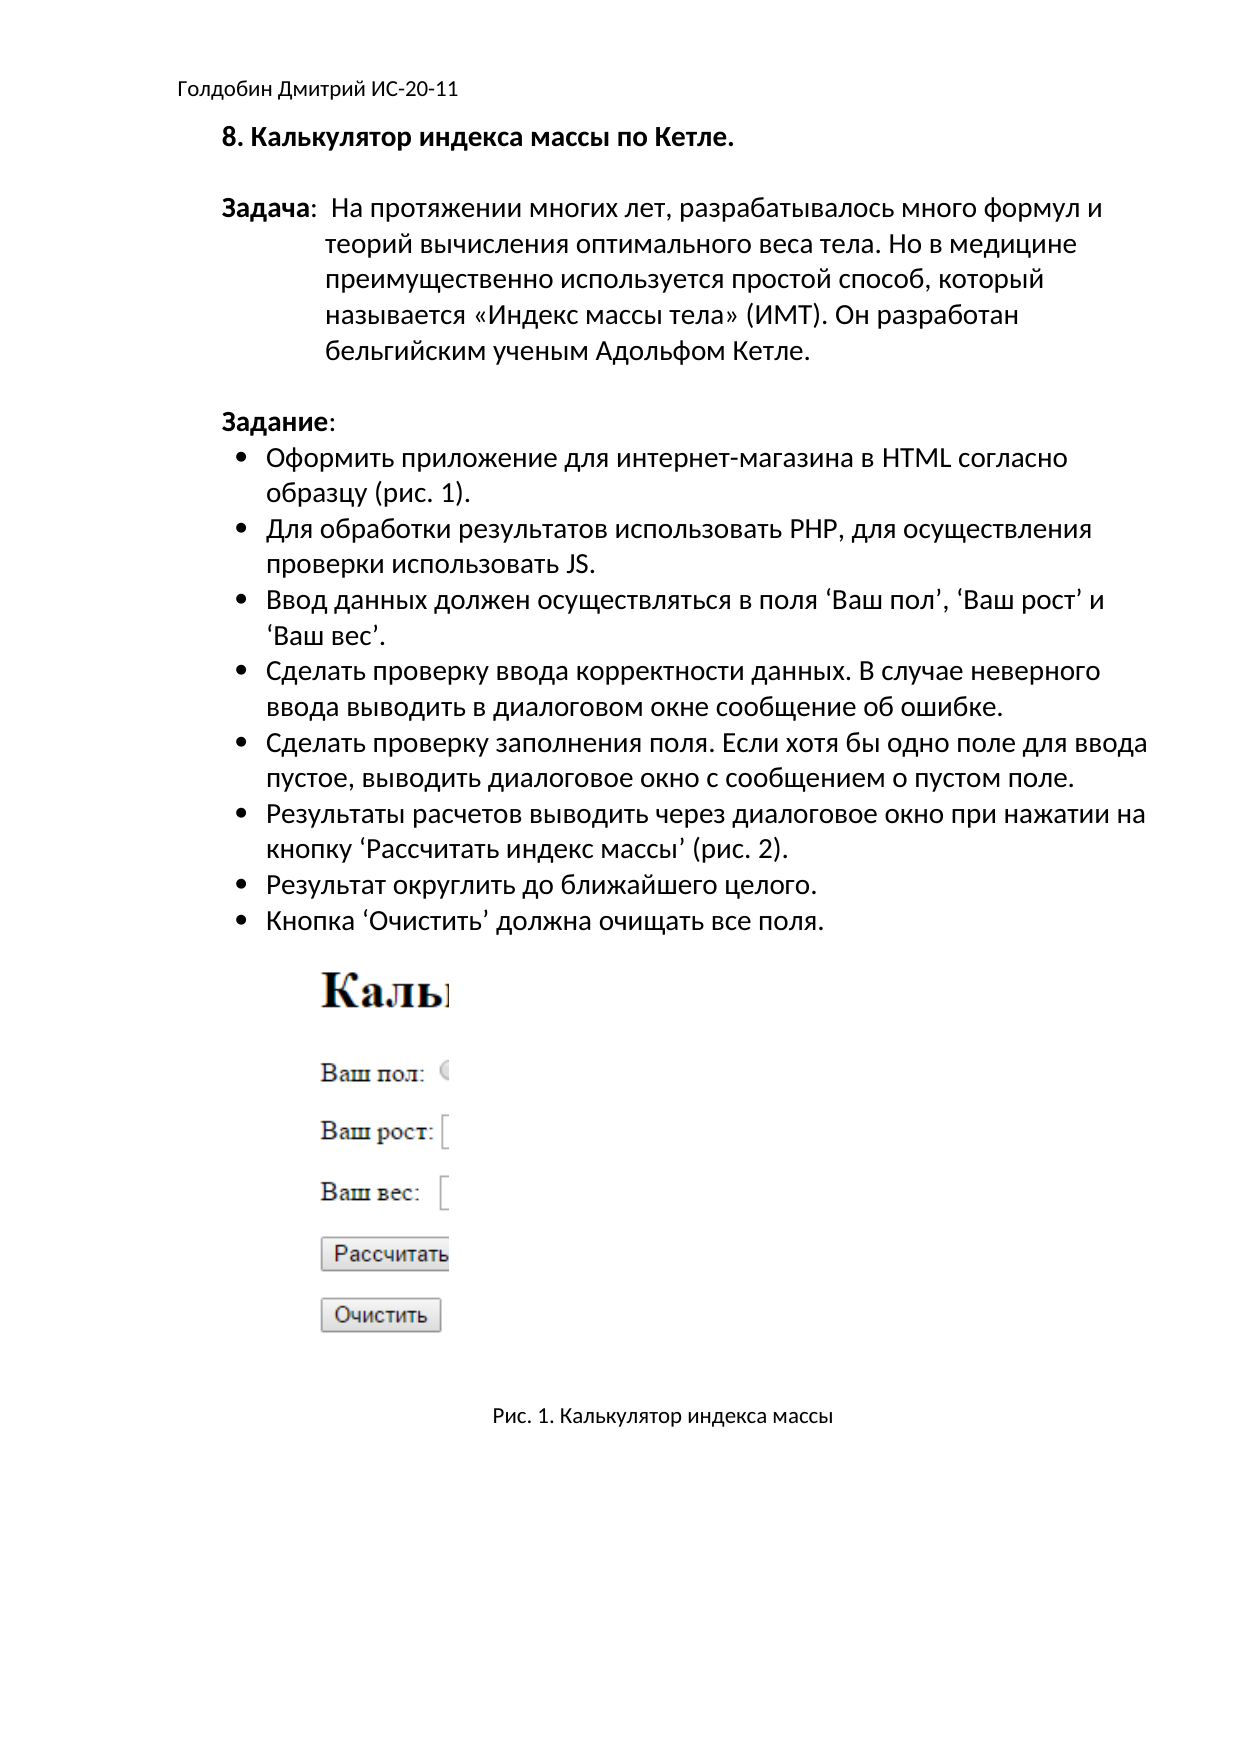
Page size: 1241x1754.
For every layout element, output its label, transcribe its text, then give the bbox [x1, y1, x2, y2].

list Кнопка ‘Очистить’ должна очищать все поля. [236, 902, 1152, 937]
list Оформить приложение для интернет-магазина в HTML согласно образцу (рис. 1). [236, 439, 1152, 510]
list Сделать проверку ввода корректности данных. В случае неверного ввода выводить в диалоговом окне сообщение об ошибке. [236, 652, 1152, 724]
list 8. Калькулятор индекса массы по Кетле. [222, 118, 1152, 154]
list Сделать проверку заполнения поля. Если хотя бы одно поле для ввода пустое, выводить диалоговое окно с сообщением о пустом поле. [236, 724, 1152, 795]
picture [308, 964, 459, 1370]
text Задание: [177, 403, 1152, 439]
list Результат округлить до ближайшего целого. [236, 866, 1152, 902]
list Задача: На протяжении многих лет, разрабатывалось много формул и теорий вычисления оптимального веса тела. Но в медицине преимущественно используется простой способ, который называется «Индекс массы тела» (ИМТ). Он разработан бельгийским ученым Адольфом Кетле. [222, 189, 1152, 367]
list Результаты расчетов выводить через диалоговое окно при нажатии на кнопку ‘Рассчитать индекс массы’ (рис. 2). [236, 795, 1152, 866]
list Для обработки результатов использовать PHP, для осуществления проверки использовать JS. [236, 510, 1152, 581]
list Ввод данных должен осуществляться в поля ‘Ваш пол’, ‘Ваш рост’ и ‘Ваш вес’. [236, 581, 1152, 652]
